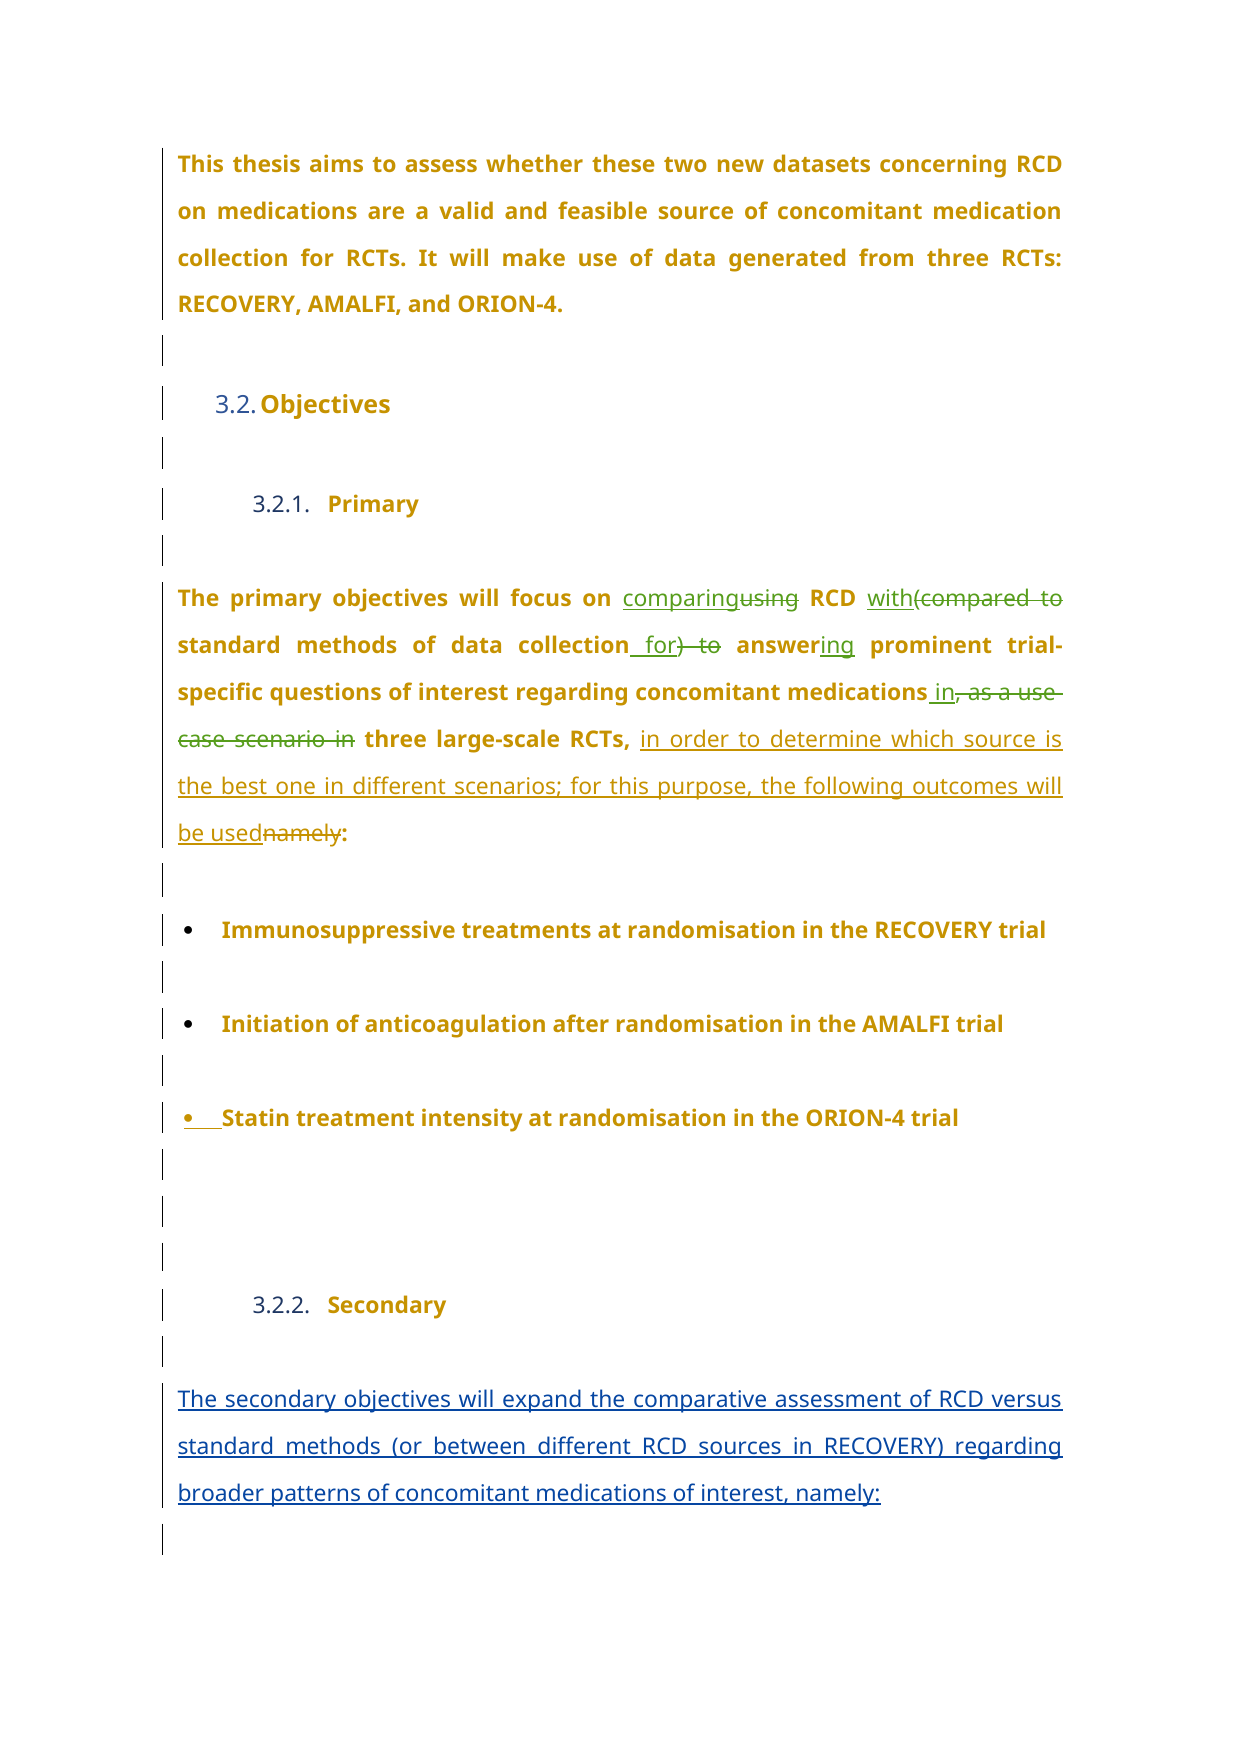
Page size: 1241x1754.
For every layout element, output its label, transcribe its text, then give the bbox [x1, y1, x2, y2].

list Initiation of anticoagulation after randomisation in the AMALFI trial [184, 1008, 1063, 1039]
list Immunosuppressive treatments at randomisation in the RECOVERY trial [184, 914, 1063, 946]
subtitle Primary [252, 488, 1063, 519]
text The primary objectives will focus on RCD standard methods of data collection answer prominent trial-specific questions of interest regarding concomitant medications three large-scale RCTs, : [177, 582, 1063, 796]
subtitle Secondary [252, 1289, 1063, 1321]
subtitle Objectives [215, 386, 1063, 420]
text The primary objectives will focus on RCD standard methods of data collection answer prominent trial-specific questions of interest regarding concomitant medications three large-scale RCTs, : [177, 797, 1063, 848]
list Statin treatment intensity at randomisation in the ORION-4 trial [184, 1102, 1063, 1133]
text This thesis aims to assess whether these two new datasets concerning RCD on medications are a valid and feasible source of concomitant medication collection for RCTs. It will make use of data generated from three RCTs: RECOVERY, AMALFI, and ORION-4. [177, 148, 1063, 319]
